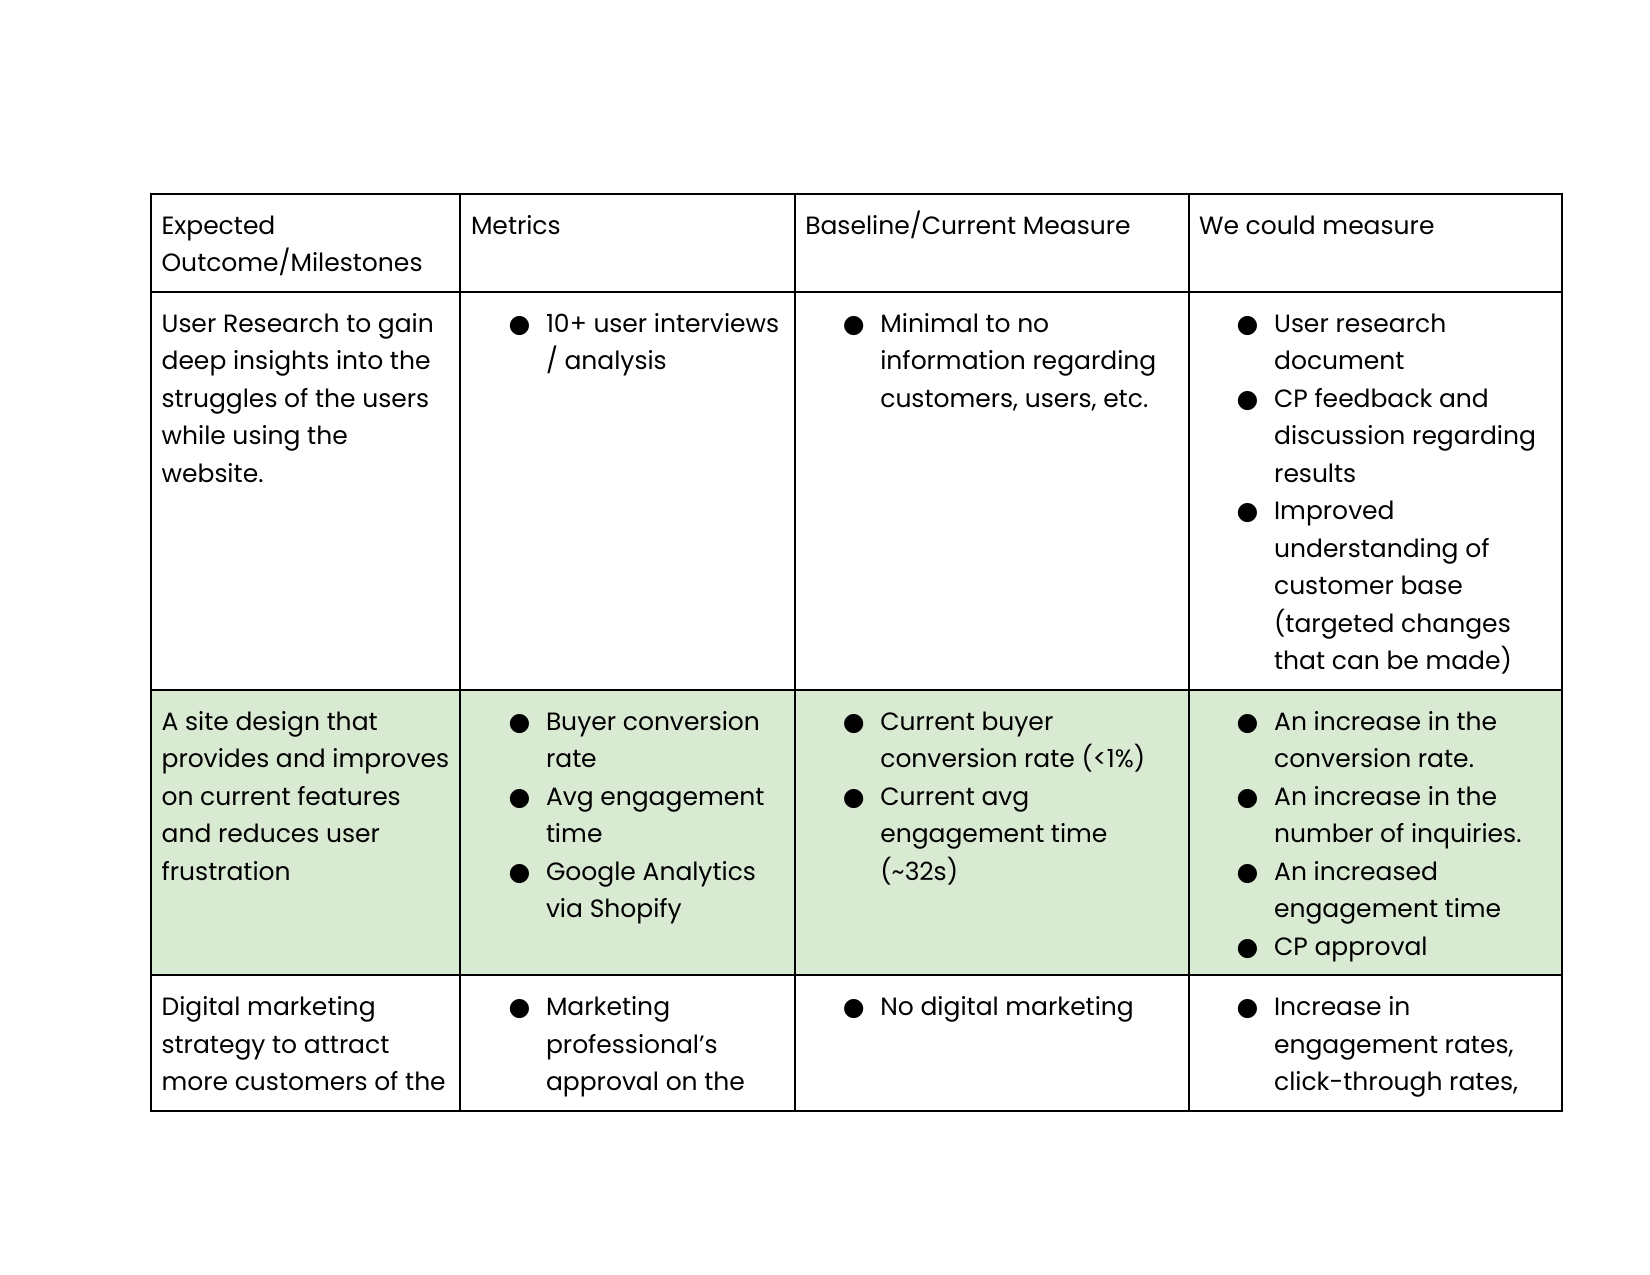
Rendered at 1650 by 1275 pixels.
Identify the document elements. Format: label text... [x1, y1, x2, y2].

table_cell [152, 976, 459, 1110]
table_cell Buyer conversion rate Avg engagement time Google Analytics via Shopify [461, 691, 794, 974]
table_header Baseline/Current Measure [796, 195, 1188, 291]
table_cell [461, 976, 794, 1110]
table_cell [1190, 976, 1561, 1110]
table_cell Minimal to no information regarding customers, users, etc. [796, 293, 1188, 689]
table_cell 10+ user interviews / analysis [461, 293, 794, 689]
table_cell User research document CP feedback and discussion regarding results Improved understanding of customer base (targeted changes that can be made) [1190, 293, 1561, 689]
table_cell An increase in the conversion rate. An increase in the number of inquiries. An increased engagement time CP approval [1190, 691, 1561, 974]
table_header Expected Outcome/Milestones [152, 195, 459, 291]
table_header Metrics [461, 195, 794, 291]
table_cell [796, 976, 1188, 1110]
table_cell User Research to gain deep insights into the struggles of the users while using the website. [152, 293, 459, 689]
table_header We could measure [1190, 195, 1561, 291]
table_cell Current buyer conversion rate (<1%) Current avg engagement time (~32s) [796, 691, 1188, 974]
table_cell A site design that provides and improves on current features and reduces user frustration [152, 691, 459, 974]
